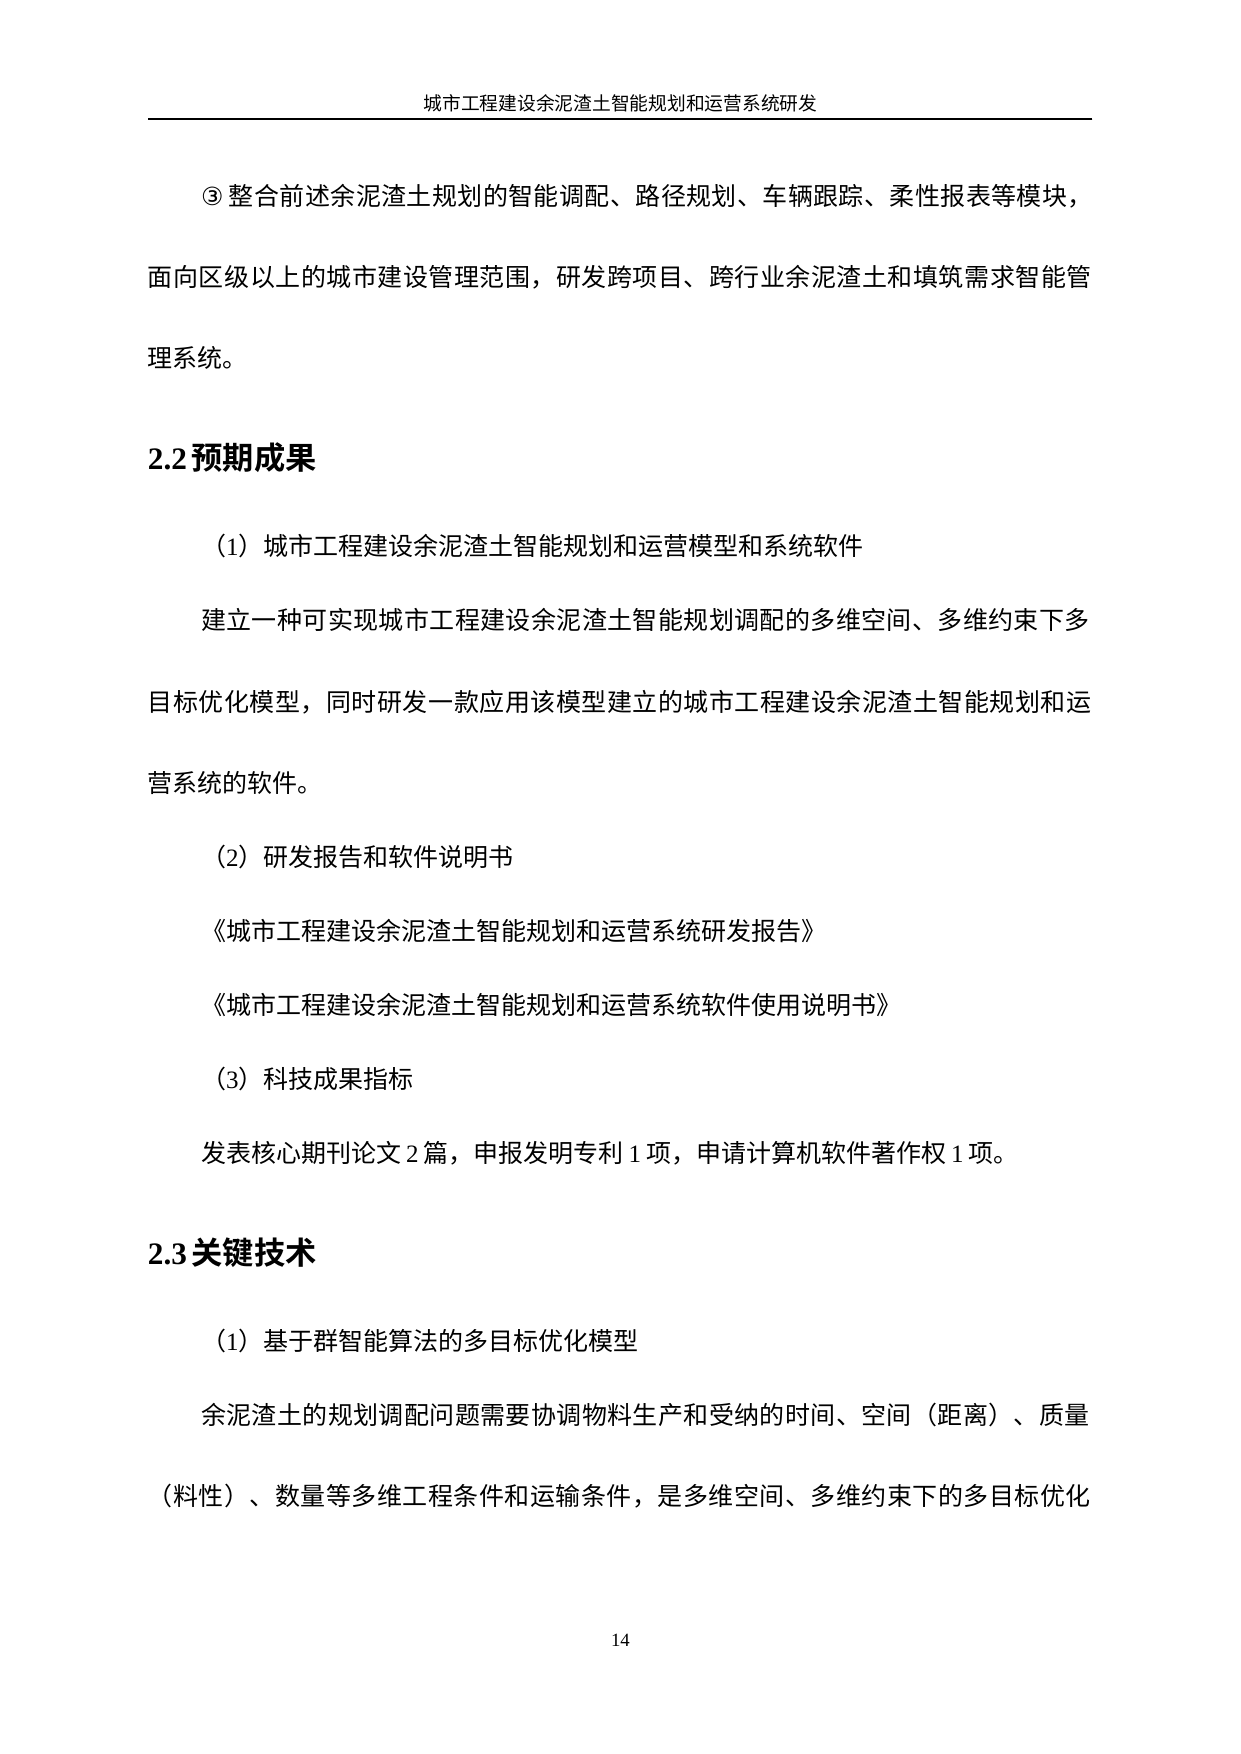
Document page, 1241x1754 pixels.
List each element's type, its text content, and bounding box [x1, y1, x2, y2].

subtitle 关键技术 [148, 1218, 1092, 1283]
text 发表核心期刊论文2篇，申报发明专利1项，申请计算机软件著作权1项。 [148, 1119, 1092, 1184]
subtitle 预期成果 [148, 423, 1092, 488]
text 建立一种可实现城市工程建设余泥渣土智能规划调配的多维空间、多维约束下多目标优化模型，同时研发一款应用该模型建立的城市工程建设余泥渣土智能规划和运营系统的软件。 [148, 586, 1092, 814]
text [148, 1381, 1092, 1527]
text 《城市工程建设余泥渣土智能规划和运营系统软件使用说明书》 [148, 971, 1092, 1036]
text ③整合前述余泥渣土规划的智能调配、路径规划、车辆跟踪、柔性报表等模块，面向区级以上的城市建设管理范围，研发跨项目、跨行业余泥渣土和填筑需求智能管理系统。 [148, 162, 1092, 389]
text 《城市工程建设余泥渣土智能规划和运营系统研发报告》 [148, 897, 1092, 962]
